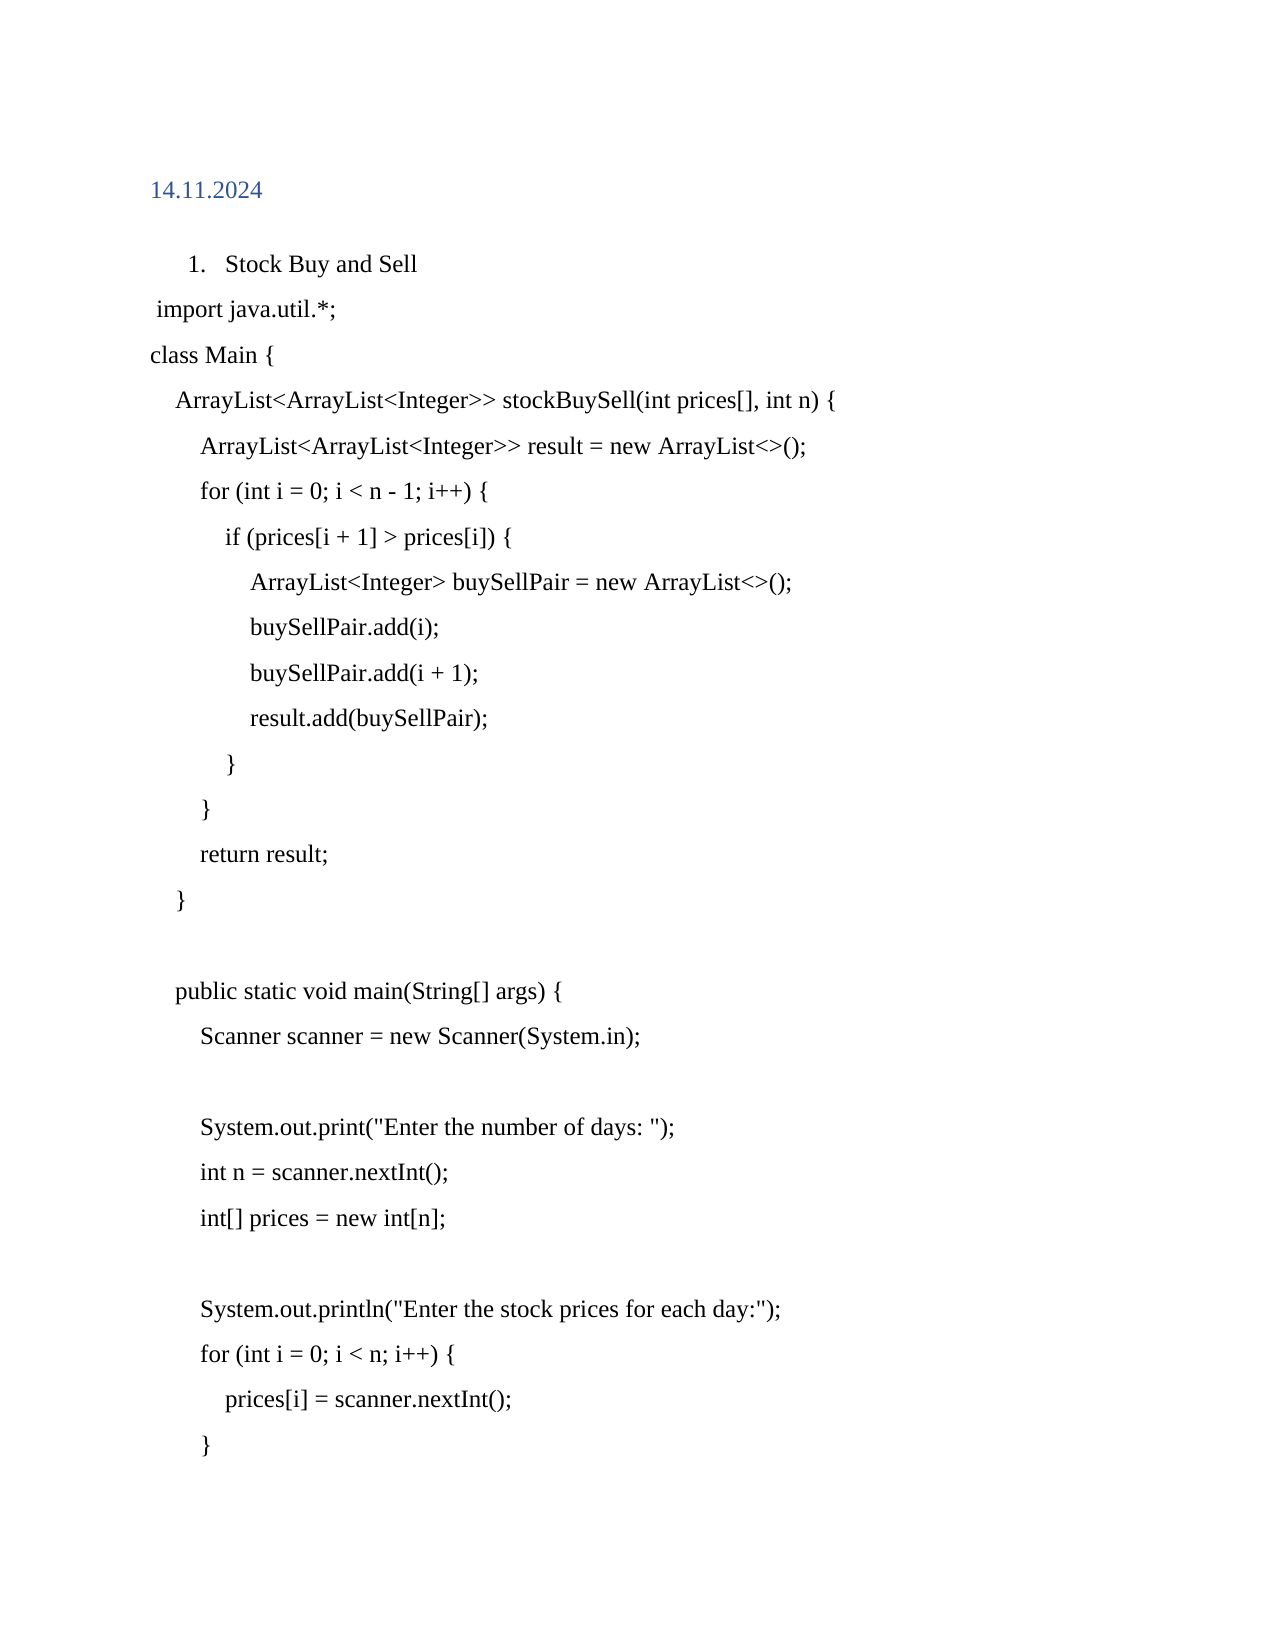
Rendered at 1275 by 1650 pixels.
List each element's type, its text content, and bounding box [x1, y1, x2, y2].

text public static void main(String[] args) { [150, 976, 1125, 1004]
text for (int i = 0; i < n - 1; i++) { [150, 476, 1125, 505]
text } [150, 885, 1125, 914]
text buySellPair.add(i + 1); [150, 658, 1125, 687]
text ArrayList<ArrayList<Integer>> stockBuySell(int prices[], int n) { [150, 385, 1125, 414]
text if (prices[i + 1] > prices[i]) { [150, 522, 1125, 550]
text Scanner scanner = new Scanner(System.in); [150, 1021, 1125, 1050]
text return result; [150, 839, 1125, 868]
text ArrayList<ArrayList<Integer>> result = new ArrayList<>(); [150, 431, 1125, 459]
text result.add(buySellPair); [150, 703, 1125, 732]
text System.out.println("Enter the stock prices for each day:"); [150, 1294, 1125, 1322]
text } [150, 1430, 1125, 1459]
subtitle 14.11.2024 [150, 175, 1125, 204]
text for (int i = 0; i < n; i++) { [150, 1339, 1125, 1368]
text class Main { [150, 340, 1125, 369]
text System.out.print("Enter the number of days: "); [150, 1112, 1125, 1141]
text buySellPair.add(i); [150, 612, 1125, 641]
text int n = scanner.nextInt(); [150, 1157, 1125, 1186]
text } [150, 794, 1125, 823]
list Stock Buy and Sell [187, 249, 1125, 278]
text prices[i] = scanner.nextInt(); [150, 1384, 1125, 1413]
text ArrayList<Integer> buySellPair = new ArrayList<>(); [150, 567, 1125, 596]
text int[] prices = new int[n]; [150, 1203, 1125, 1232]
text import java.util.*; [150, 294, 1125, 323]
text } [150, 749, 1125, 777]
